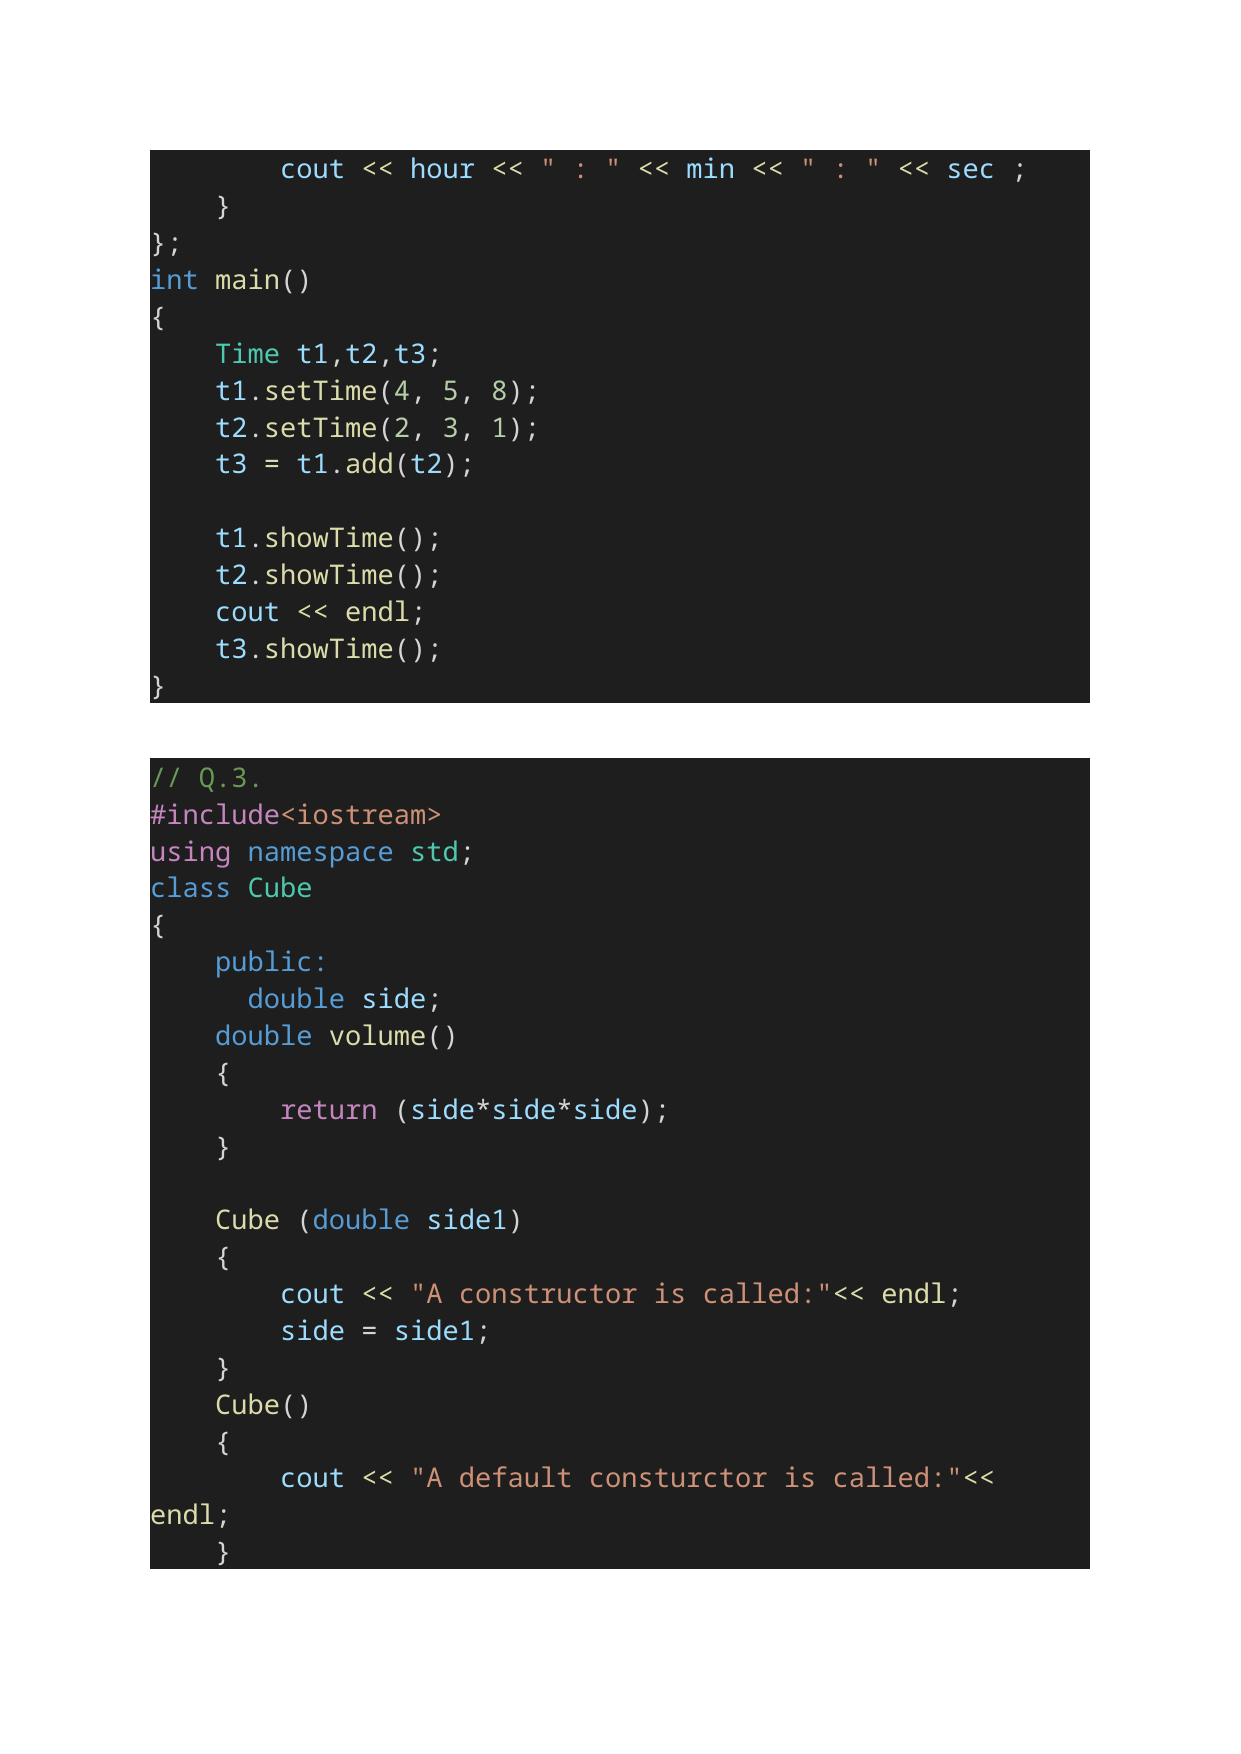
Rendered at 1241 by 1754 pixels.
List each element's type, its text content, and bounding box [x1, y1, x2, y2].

text } [150, 1348, 1090, 1385]
text t3.showTime(); [150, 629, 1090, 666]
text t2.setTime(2, 3, 1); [150, 408, 1090, 445]
text { [150, 1238, 1090, 1274]
text } [150, 1127, 1090, 1164]
text { [150, 1053, 1090, 1090]
text class Cube [150, 869, 1090, 906]
text #include<iostream> [150, 795, 1090, 832]
text using namespace std; [150, 832, 1090, 869]
text Cube() [150, 1385, 1090, 1422]
text Cube (double side1) [150, 1201, 1090, 1238]
text } [150, 666, 1090, 703]
text cout << endl; [150, 592, 1090, 629]
text cout << "A constructor is called:"<< endl; [150, 1274, 1090, 1311]
text Time t1,t2,t3; [150, 334, 1090, 371]
text }; [150, 224, 1090, 261]
text { [150, 297, 1090, 334]
text t1.showTime(); [150, 519, 1090, 556]
text double volume() [150, 1016, 1090, 1053]
text } [150, 1533, 1090, 1569]
text double side; [150, 979, 1090, 1016]
text { [150, 906, 1090, 943]
text { [150, 1422, 1090, 1459]
text side = side1; [150, 1311, 1090, 1348]
text int main() [150, 261, 1090, 297]
text // Q.3. [150, 758, 1090, 795]
text t2.showTime(); [150, 556, 1090, 592]
text t1.setTime(4, 5, 8); [150, 371, 1090, 408]
text return (side*side*side); [150, 1090, 1090, 1127]
text cout << "A default consturctor is called:"<< endl; [150, 1459, 1090, 1533]
text cout << hour << " : " << min << " : " << sec ; [150, 150, 1090, 187]
text public: [150, 943, 1090, 979]
text t3 = t1.add(t2); [150, 445, 1090, 482]
text } [150, 187, 1090, 224]
